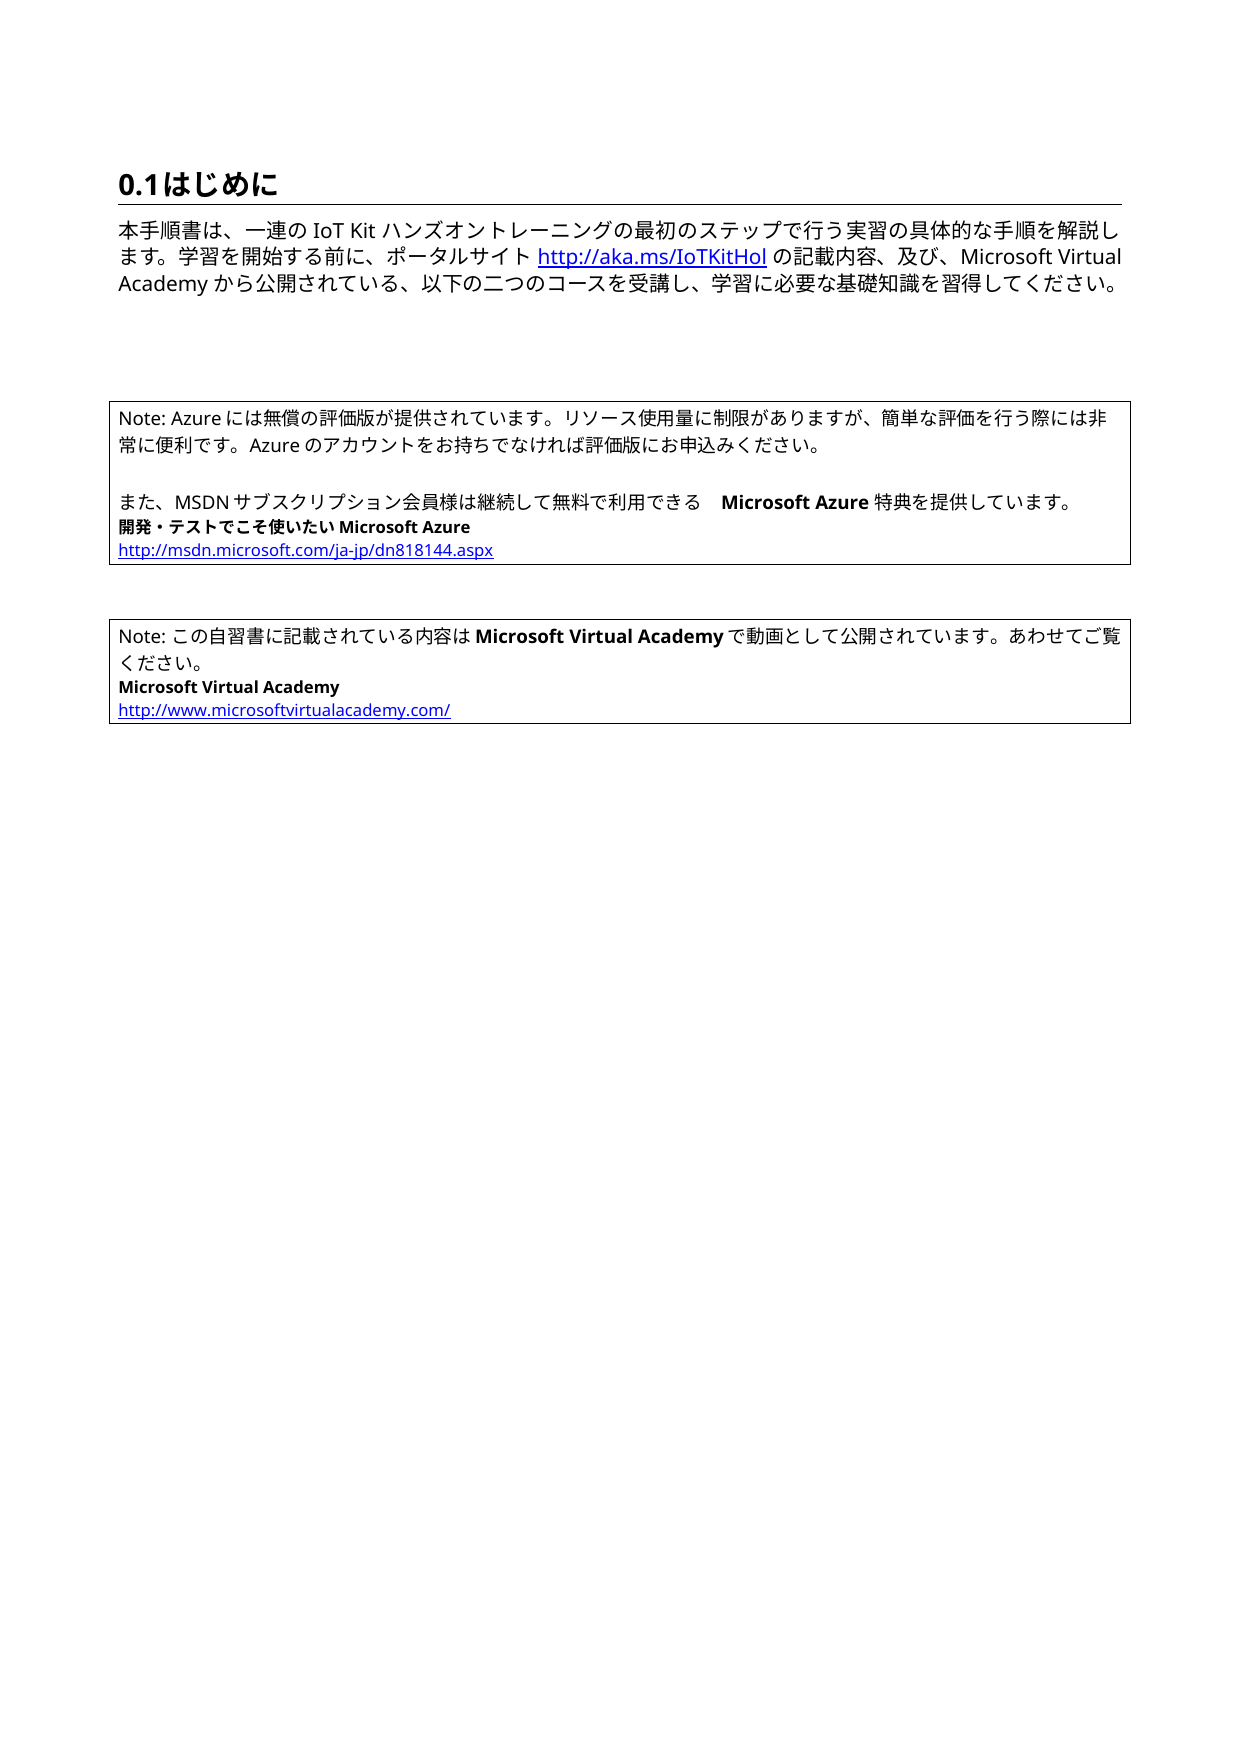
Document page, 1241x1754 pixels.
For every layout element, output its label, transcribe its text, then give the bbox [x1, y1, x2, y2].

text Note: この自習書に記載されている内容はMicrosoft Virtual Academyで動画として公開されています。あわせてご覧ください。 [110, 620, 1130, 676]
text 本手順書は、一連のIoT Kit ハンズオントレーニングの最初のステップで行う実習の具体的な手順を解説します。学習を開始する前に、ポータルサイト http://aka.ms/IoTKitHol の記載内容、及び、Microsoft Virtual Academy から公開されている、以下の二つのコースを受講し、学習に必要な基礎知識を習得してください。 [118, 218, 1122, 297]
text http://msdn.microsoft.com/ja-jp/dn818144.aspx [110, 536, 1130, 564]
text Note: Azureには無償の評価版が提供されています。リソース使用量に制限がありますが、簡単な評価を行う際には非常に便利です。Azureのアカウントをお持ちでなければ評価版にお申込みください。 [110, 402, 1130, 458]
text Microsoft Virtual Academy [118, 676, 1122, 696]
text http://www.microsoftvirtualacademy.com/ [110, 696, 1130, 723]
text 開発・テストでこそ使いたい Microsoft Azure [118, 514, 1122, 536]
text また、MSDNサブスクリプション会員様は継続して無料で利用できる Microsoft Azure 特典を提供しています。 [110, 484, 1130, 514]
subtitle はじめに [118, 165, 1122, 204]
